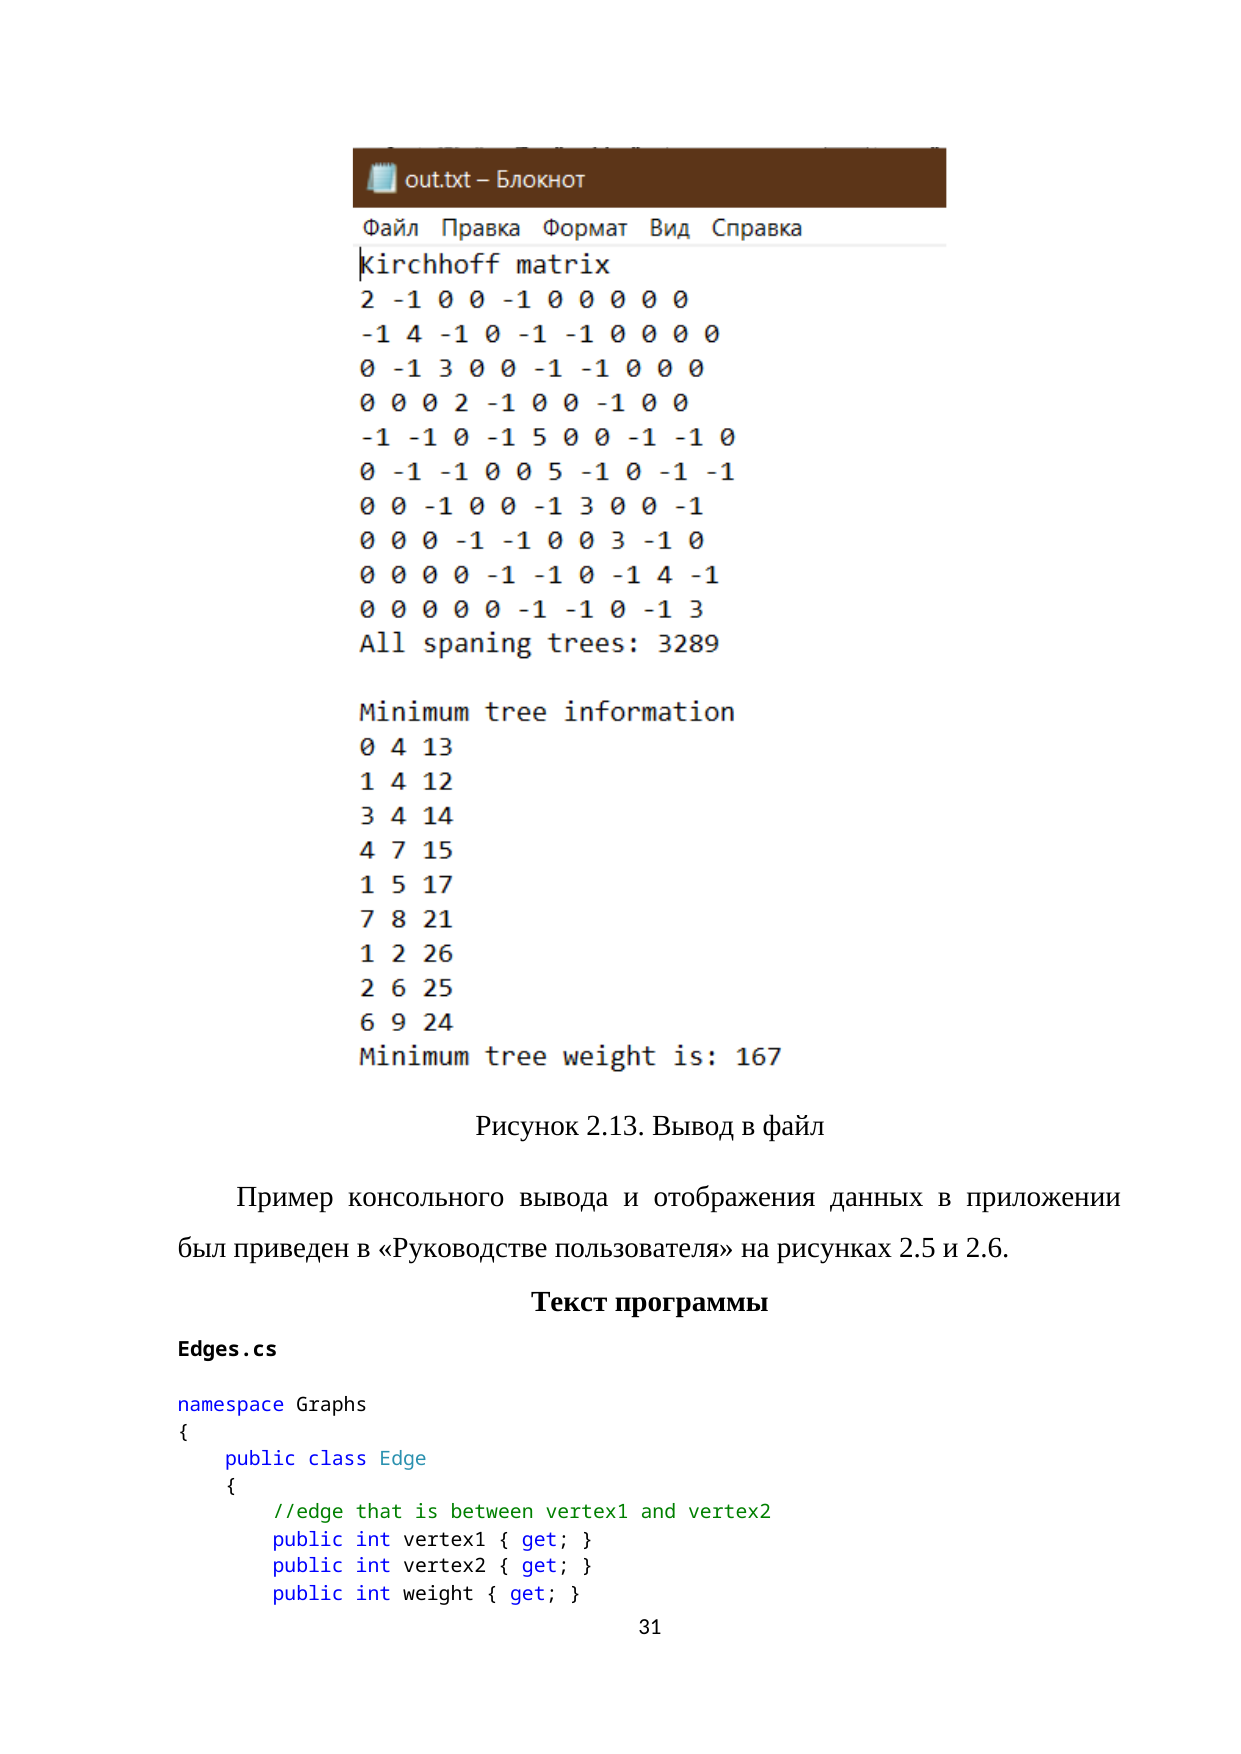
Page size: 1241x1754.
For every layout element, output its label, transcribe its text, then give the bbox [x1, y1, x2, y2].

text { [177, 1471, 1181, 1498]
text Текст программы [177, 1284, 1122, 1318]
text public int weight { get; } [177, 1579, 1181, 1606]
text //edge that is between vertex1 and vertex2 [177, 1498, 1181, 1525]
text public int vertex2 { get; } [177, 1552, 1181, 1579]
text namespace Graphs [177, 1390, 1181, 1417]
text Edges.cs [177, 1334, 1181, 1363]
text { [177, 1417, 1181, 1444]
text public class Edge [177, 1444, 1181, 1471]
picture [352, 147, 947, 1092]
text public int vertex1 { get; } [177, 1525, 1181, 1552]
text Пример консольного вывода и отображения данных в приложении был приведен в «Руководстве пользователя» на рисунках 2.5 и 2.6. [177, 1179, 1122, 1263]
